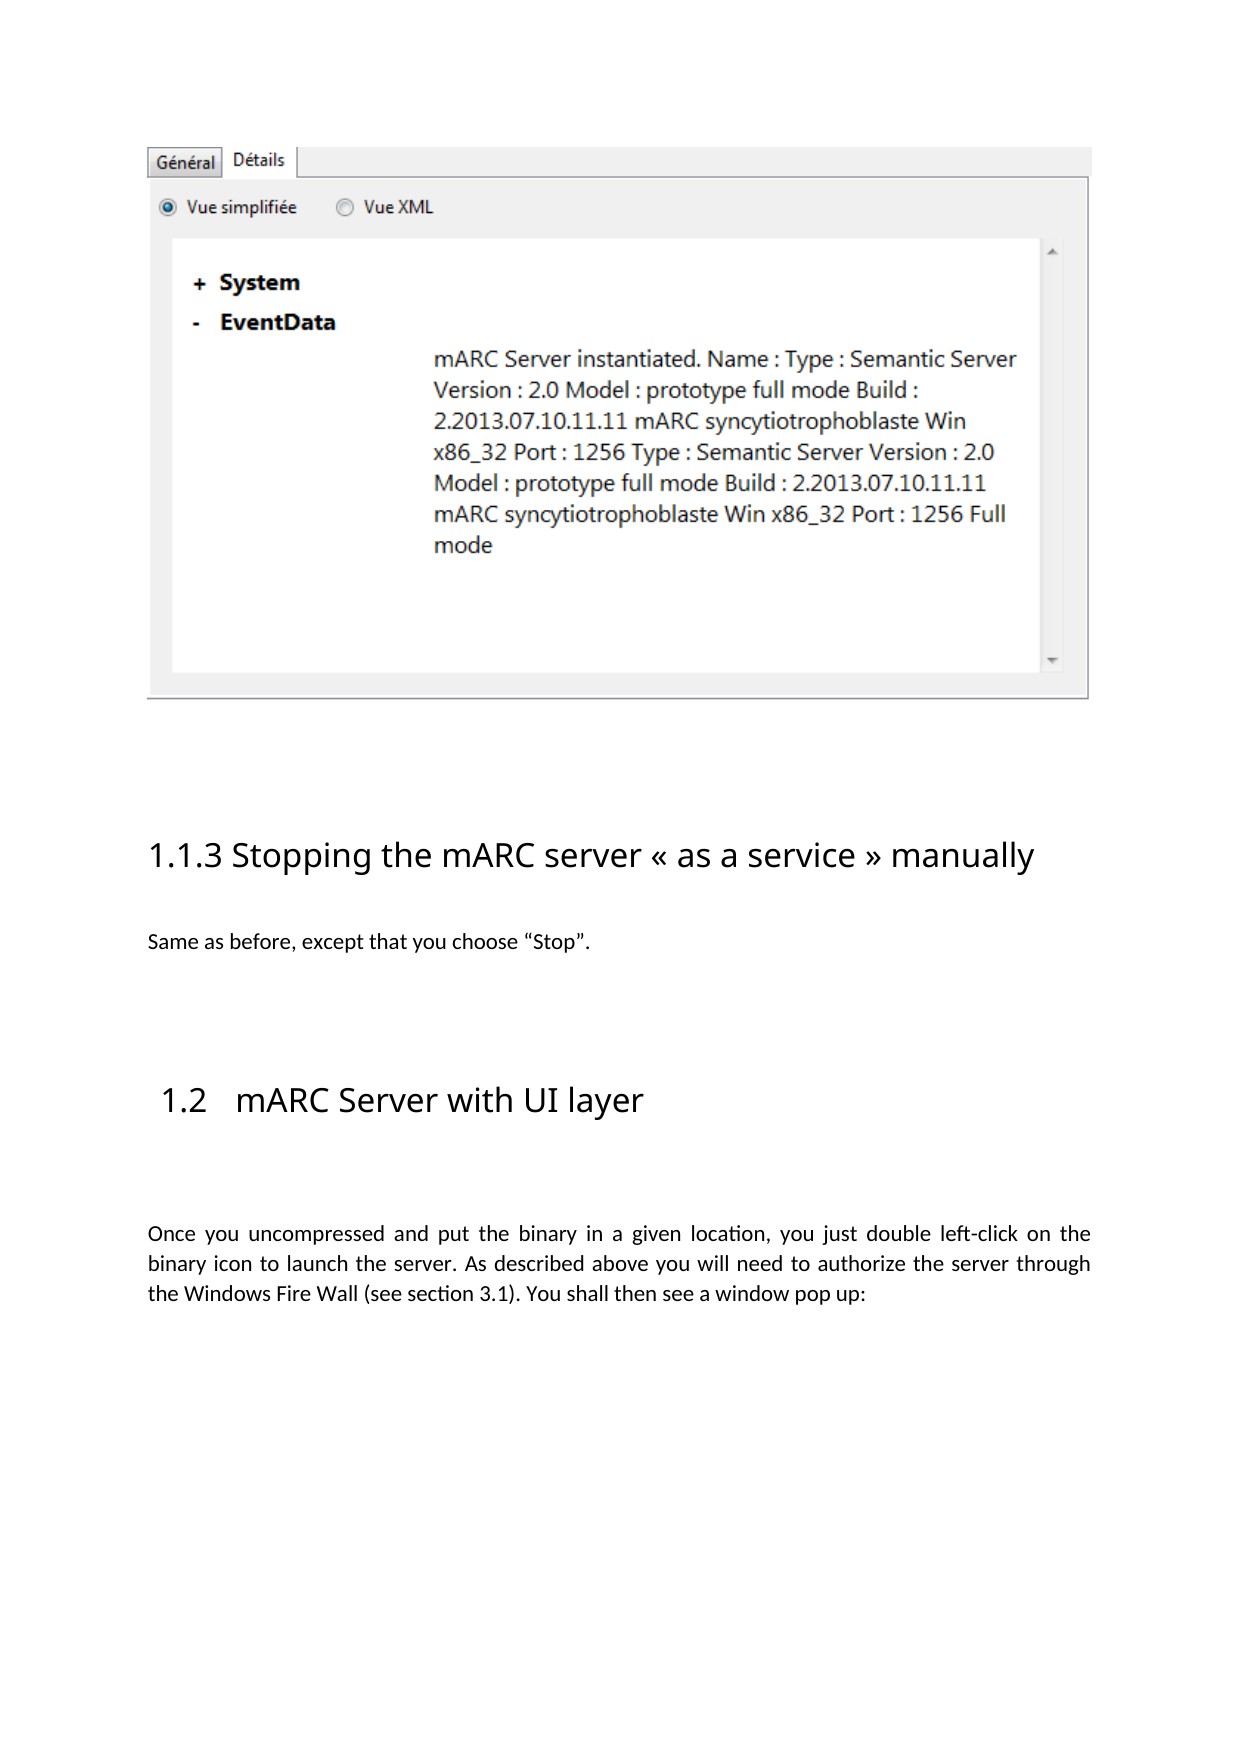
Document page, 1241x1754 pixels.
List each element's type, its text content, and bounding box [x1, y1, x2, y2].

text Same as before, except that you choose “Stop”. [148, 927, 1093, 956]
text Once you uncompressed and put the binary in a given location, you just double left-click on the binary icon to launch the server. As described above you will need to authorize the server through the Windows Fire Wall (see section 3.1). You shall then see a window pop up: [148, 1219, 1093, 1308]
subtitle mARC Server with UI layer [160, 1076, 1093, 1122]
subtitle 1.1.3 Stopping the mARC server « as a service » manually [148, 832, 1093, 877]
picture [146, 147, 1092, 701]
